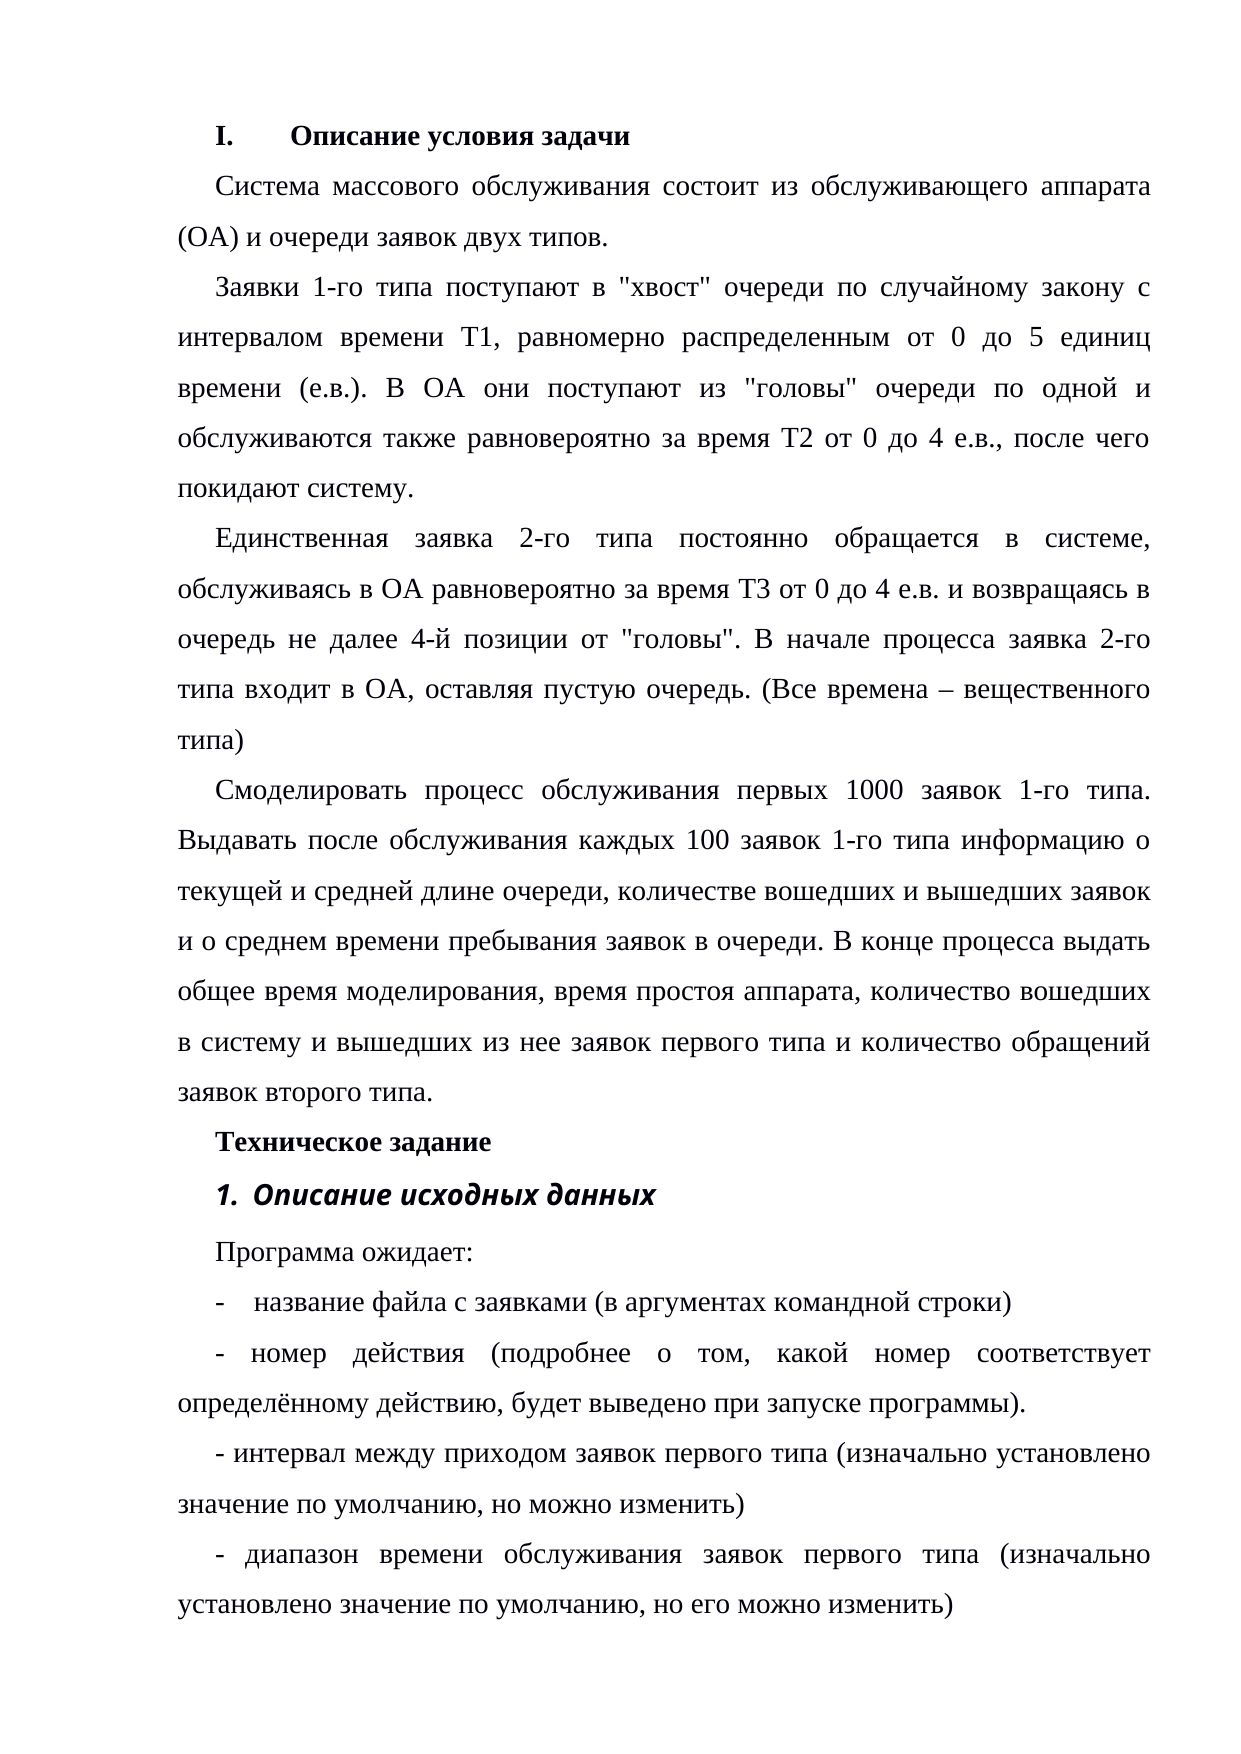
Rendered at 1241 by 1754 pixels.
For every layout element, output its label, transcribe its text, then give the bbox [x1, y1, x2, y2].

text - название файла с заявками (в аргументах командной строки) [177, 1284, 1152, 1318]
text Единственная заявка 2-го типа постоянно обращается в системе, обслуживаясь в ОА равновероятно за время Т3 от 0 до 4 е.в. и возвращаясь в очередь не далее 4-й позиции от "головы". В начале процесса заявка 2-го типа входит в ОА, оставляя пустую очередь. (Все времена – вещественного типа) [177, 521, 1152, 755]
text - номер действия (подробнее о том, какой номер соответствует определённому действию, будет выведено при запуске программы). [177, 1335, 1152, 1419]
text Техническое задание [177, 1124, 1152, 1158]
text - диапазон времени обслуживания заявок первого типа (изначально установлено значение по умолчанию, но его можно изменить) [177, 1536, 1152, 1620]
text Программа ожидает: [177, 1234, 1152, 1268]
text Смоделировать процесс обслуживания первых 1000 заявок 1-го типа. Выдавать после обслуживания каждых 100 заявок 1-го типа информацию о текущей и средней длине очереди, количестве вошедших и вышедших заявок и о среднем времени пребывания заявок в очереди. В конце процесса выдать общее время моделирования, время простоя аппарата, количество вошедших в систему и вышедших из нее заявок первого типа и количество обращений заявок второго типа. [177, 772, 1152, 1108]
list Описание исходных данных [215, 1175, 1152, 1214]
text Система массового обслуживания состоит из обслуживающего аппарата (ОА) и очереди заявок двух типов. [177, 168, 1152, 252]
text Заявки 1-го типа поступают в "хвост" очереди по случайному закону с интервалом времени Т1, равномерно распределенным от 0 до 5 единиц времени (е.в.). В ОА они поступают из "головы" очереди по одной и обслуживаются также равновероятно за время Т2 от 0 до 4 е.в., после чего покидают систему. [177, 269, 1152, 504]
text - интервал между приходом заявок первого типа (изначально установлено значение по умолчанию, но можно изменить) [177, 1435, 1152, 1519]
list Описание условия задачи [215, 118, 1152, 152]
